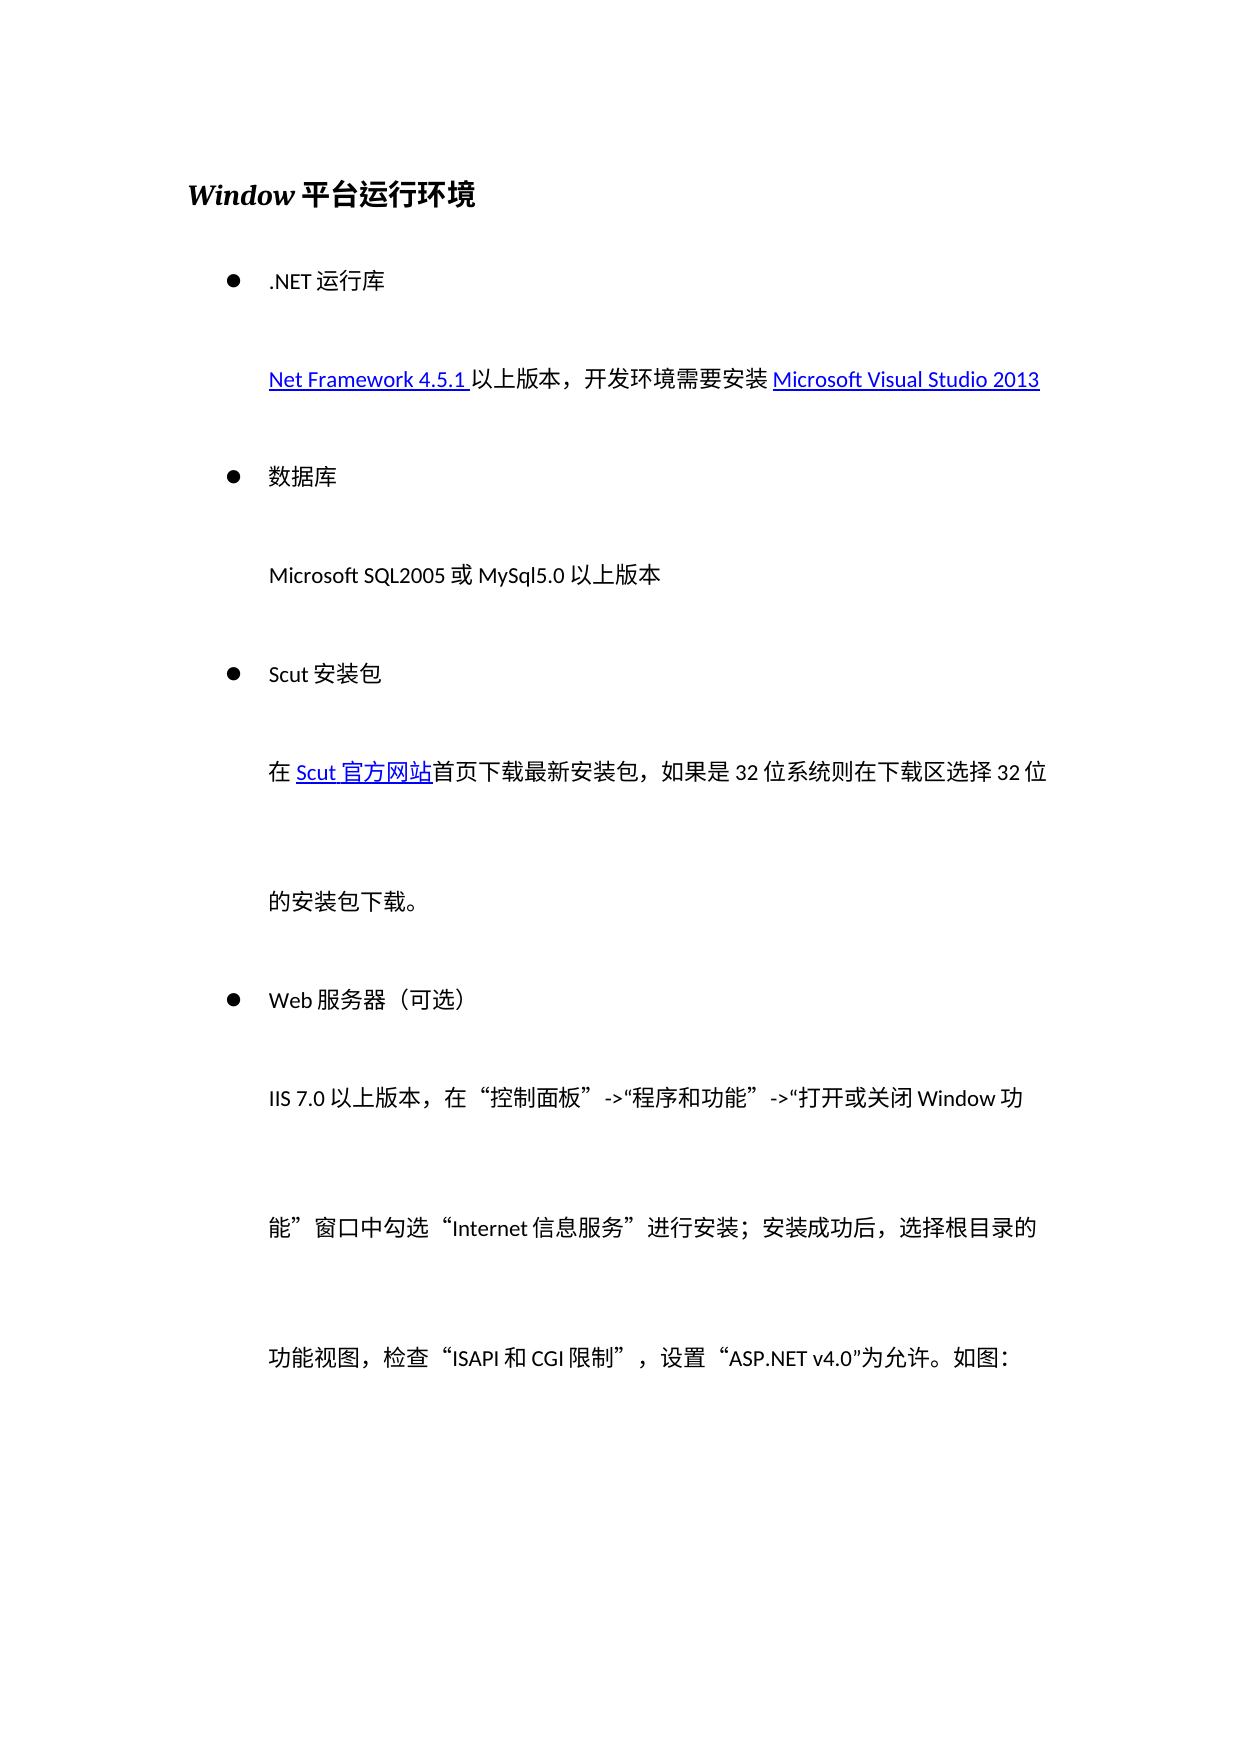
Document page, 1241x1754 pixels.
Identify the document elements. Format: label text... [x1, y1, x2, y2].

list 数据库 [225, 443, 1053, 508]
list Web服务器（可选） [225, 966, 1053, 1031]
subtitle Window平台运行环境 [187, 162, 1053, 227]
list Net Framework 4.5.1以上版本，开发环境需要安装Microsoft Visual Studio 2013 [269, 345, 1053, 410]
list IIS 7.0以上版本，在“控制面板”->“程序和功能”->“打开或关闭Window功能”窗口中勾选“Internet信息服务”进行安装；安装成功后，选择根目录的功能视图，检查“ISAPI和CGI限制”，设置“ASP.NET v4.0”为允许。如图： [269, 1064, 1053, 1389]
list Microsoft SQL2005或MySql5.0以上版本 [269, 541, 1053, 606]
list Scut安装包 [225, 640, 1053, 705]
list .NET运行库 [225, 247, 1053, 312]
list 在Scut官方网站首页下载最新安装包，如果是32位系统则在下载区选择32位的安装包下载。 [269, 738, 1053, 933]
